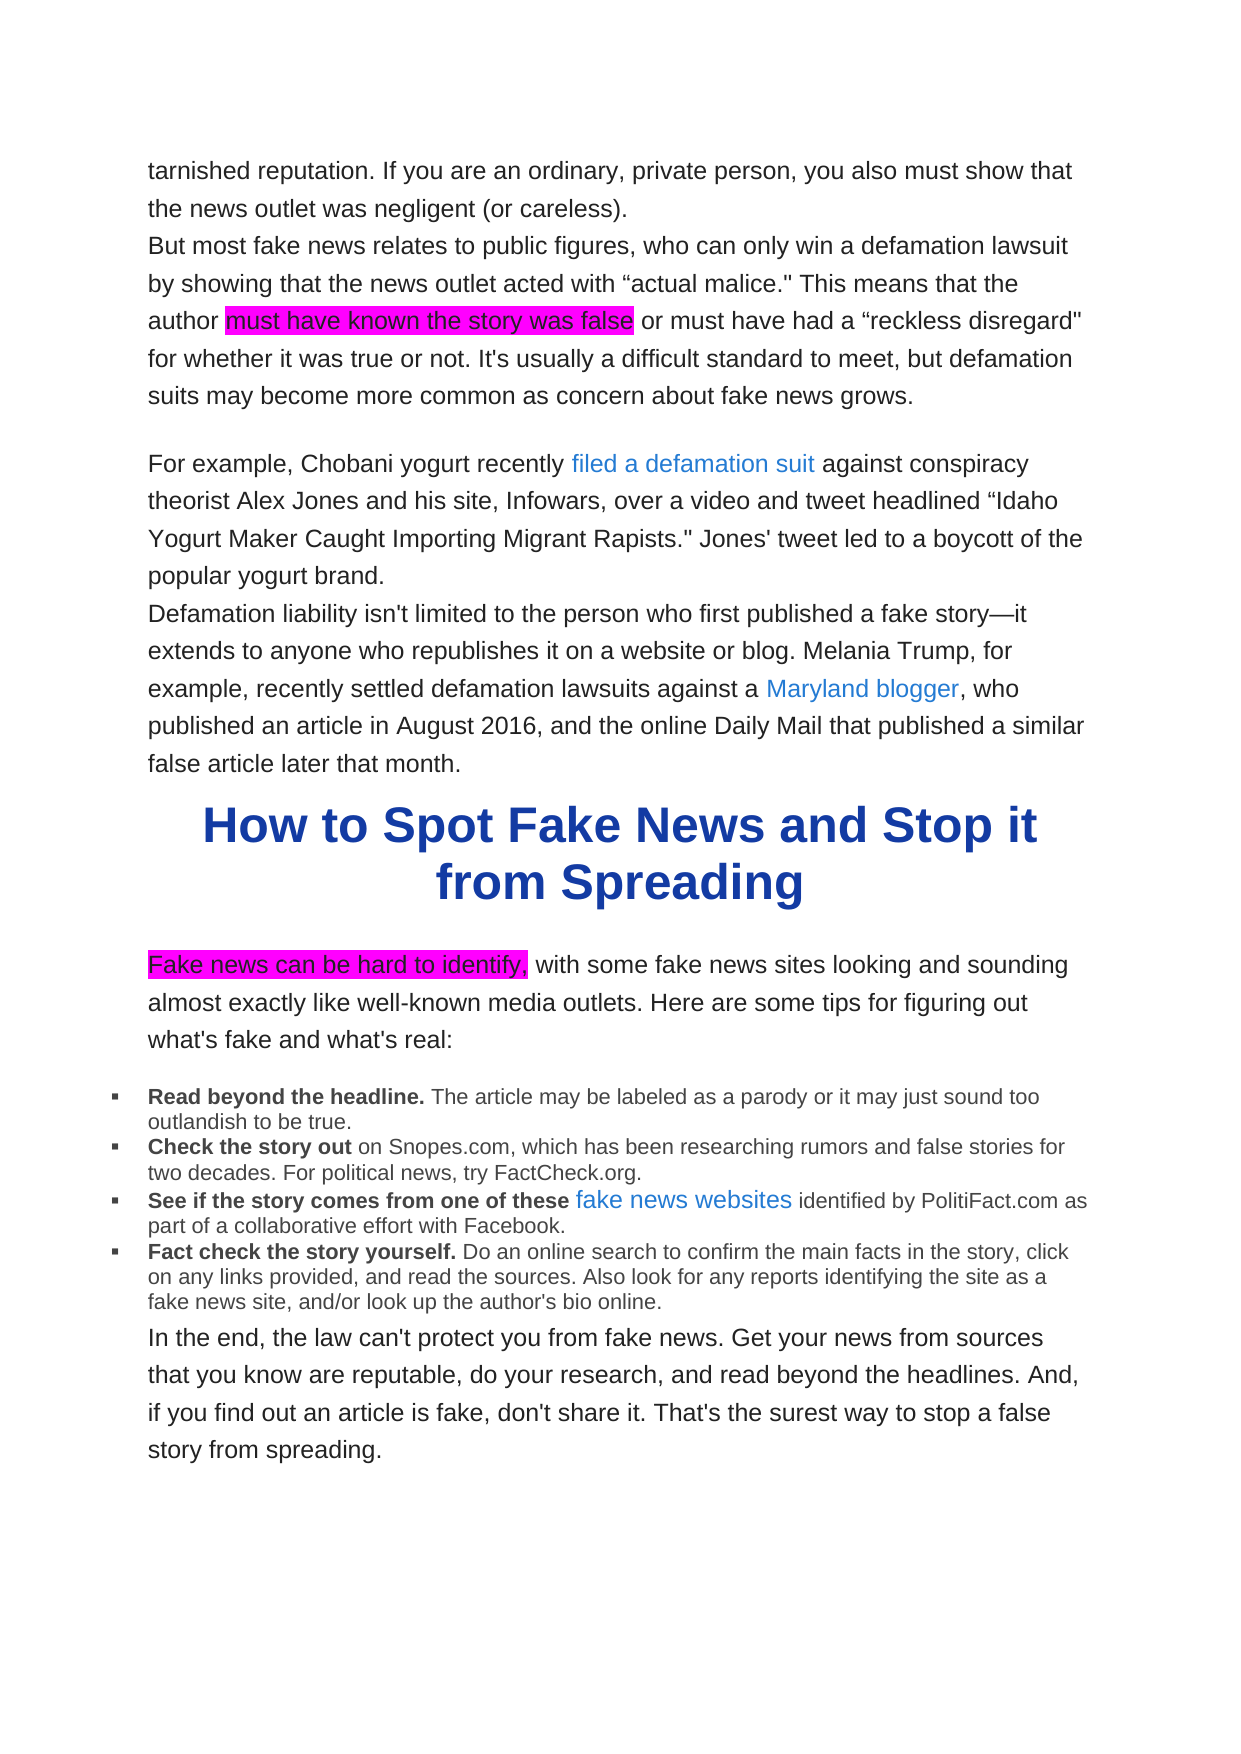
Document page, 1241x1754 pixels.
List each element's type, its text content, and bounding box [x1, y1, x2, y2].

list Check the story out on Snopes.com, which has been researching rumors and false stories for two decades. For political news, try FactCheck.org. [110, 1134, 1093, 1185]
list Read beyond the headline. The article may be labeled as a parody or it may just sound too outlandish to be true. [110, 1084, 1093, 1134]
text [148, 148, 1093, 223]
text How to Spot Fake News and Stop it from Spreading [148, 795, 1093, 910]
text But most fake news relates to public figures, who can only win a defamation lawsuit by showing that the news outlet acted with “actual malice." This means that the author must have known the story was false or must have had a “reckless disregard" for whether it was true or not. It's usually a difficult standard to meet, but defamation suits may become more common as concern about fake news grows. [148, 223, 1093, 410]
text Defamation liability isn't limited to the person who first published a fake story—it extends to anyone who republishes it on a website or blog. Melania Trump, for example, recently settled defamation lawsuits against a Maryland blogger, who published an article in August 2016, and the online Daily Mail that published a similar false article later that month. [148, 590, 1093, 778]
text Fake news can be hard to identify, with some fake news sites looking and sounding almost exactly like well-known media outlets. Here are some tips for figuring out what's fake and what's real: [148, 941, 1093, 1054]
text For example, Chobani yogurt recently filed a defamation suit against conspiracy theorist Alex Jones and his site, Infowars, over a video and tweet headlined “Idaho Yogurt Maker Caught Importing Migrant Rapists." Jones' tweet led to a boycott of the popular yogurt brand. [148, 440, 1093, 590]
list See if the story comes from one of these fake news websites identified by PolitiFact.com as part of a collaborative effort with Facebook. [110, 1185, 1093, 1239]
list Fact check the story yourself. Do an online search to confirm the main facts in the story, click on any links provided, and read the sources. Also look for any reports identifying the site as a fake news site, and/or look up the author's bio online. [110, 1239, 1093, 1314]
text In the end, the law can't protect you from fake news. Get your news from sources that you know are reputable, do your research, and read beyond the headlines. And, if you find out an article is fake, don't share it. That's the surest way to stop a false story from spreading. [148, 1314, 1093, 1464]
